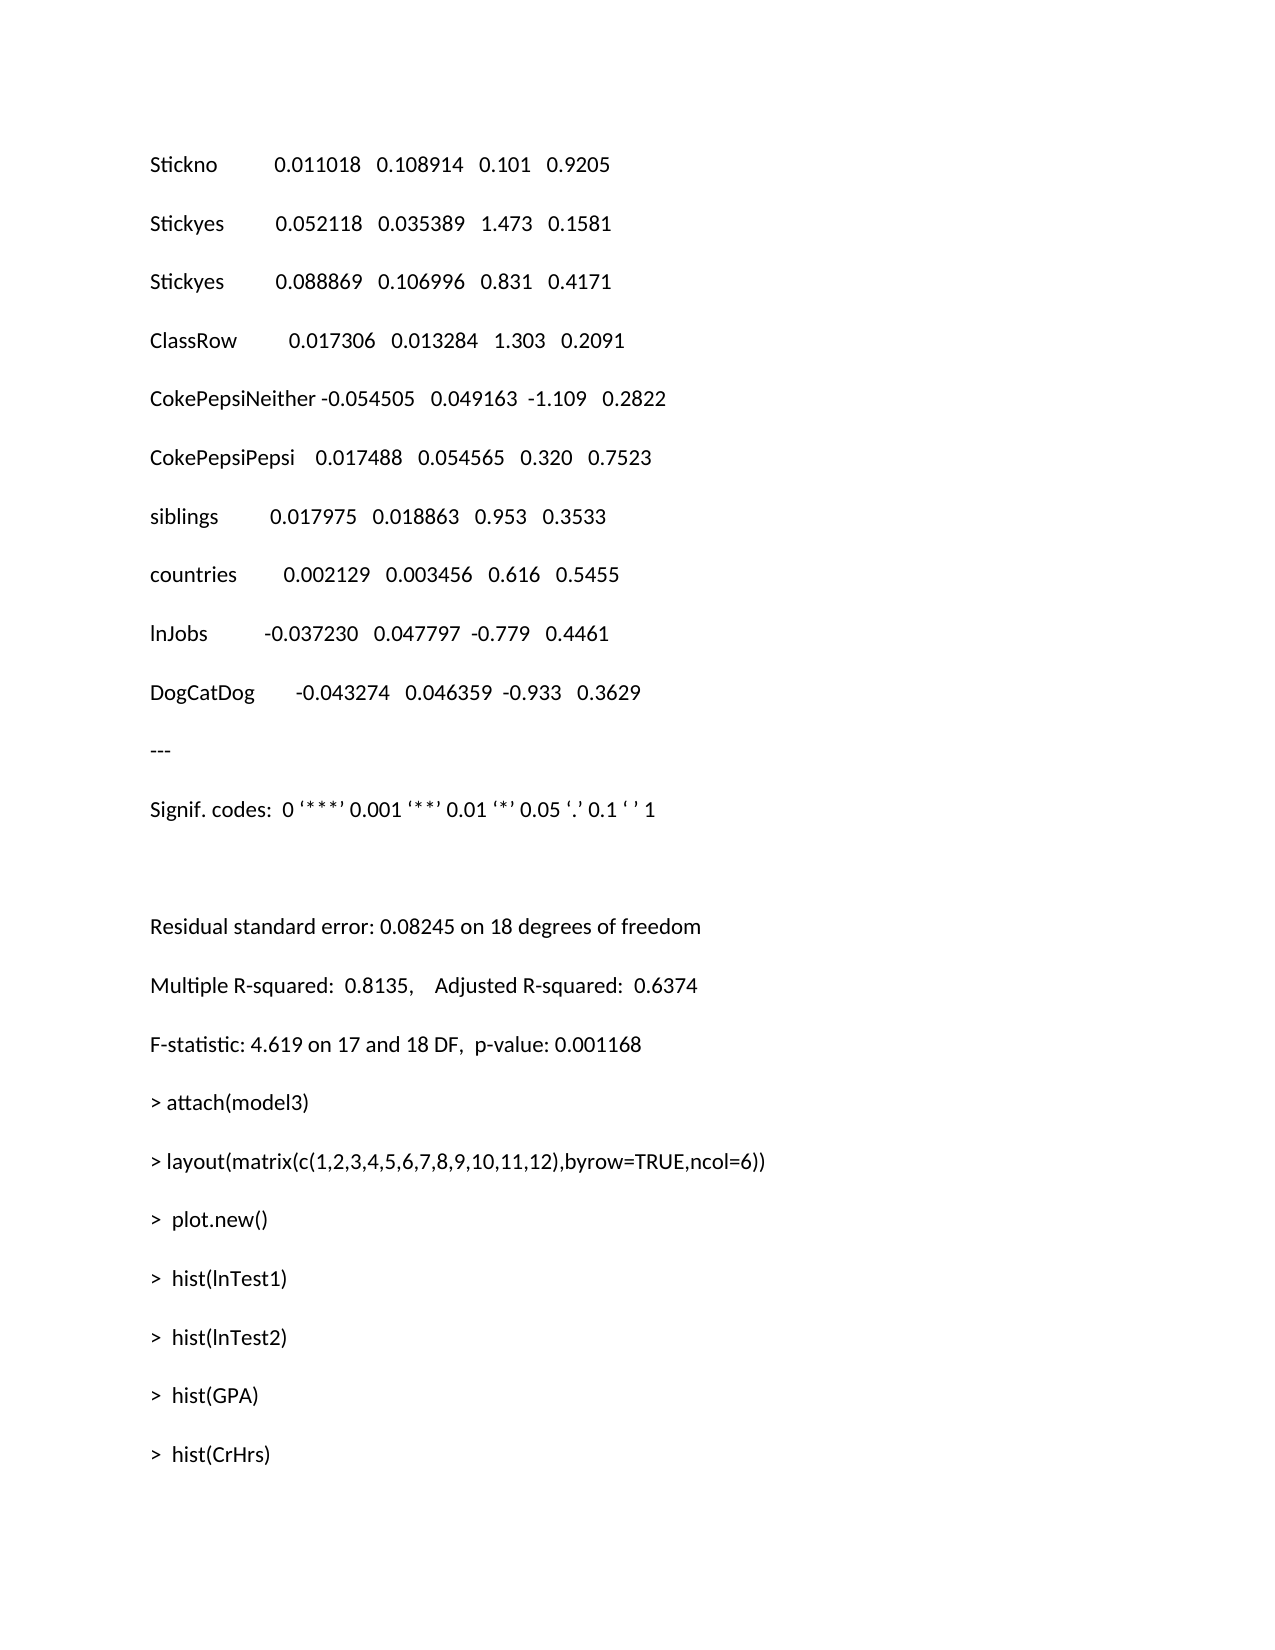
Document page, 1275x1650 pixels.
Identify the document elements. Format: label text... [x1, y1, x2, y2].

text > plot.new() [150, 1206, 1125, 1234]
text Multiple R-squared: 0.8135, Adjusted R-squared: 0.6374 [150, 971, 1125, 999]
text Stickyes 0.052118 0.035389 1.473 0.1581 [150, 209, 1125, 237]
text Stickno 0.011018 0.108914 0.101 0.9205 [150, 150, 1125, 178]
text > hist(lnTest2) [150, 1323, 1125, 1351]
text siblings 0.017975 0.018863 0.953 0.3533 [150, 502, 1125, 530]
text > hist(lnTest1) [150, 1264, 1125, 1292]
text CokePepsiPepsi 0.017488 0.054565 0.320 0.7523 [150, 443, 1125, 471]
text > layout(matrix(c(1,2,3,4,5,6,7,8,9,10,11,12),byrow=TRUE,ncol=6)) [150, 1147, 1125, 1175]
text lnJobs -0.037230 0.047797 -0.779 0.4461 [150, 619, 1125, 647]
text DogCatDog -0.043274 0.046359 -0.933 0.3629 [150, 678, 1125, 706]
text Signif. codes: 0 ‘***’ 0.001 ‘**’ 0.01 ‘*’ 0.05 ‘.’ 0.1 ‘ ’ 1 [150, 795, 1125, 823]
text Stickyes 0.088869 0.106996 0.831 0.4171 [150, 267, 1125, 295]
text F-statistic: 4.619 on 17 and 18 DF, p-value: 0.001168 [150, 1030, 1125, 1058]
text --- [150, 736, 1125, 764]
text countries 0.002129 0.003456 0.616 0.5455 [150, 561, 1125, 588]
text > hist(CrHrs) [150, 1440, 1125, 1468]
text CokePepsiNeither -0.054505 0.049163 -1.109 0.2822 [150, 384, 1125, 413]
text > hist(GPA) [150, 1382, 1125, 1409]
text > attach(model3) [150, 1088, 1125, 1116]
text ClassRow 0.017306 0.013284 1.303 0.2091 [150, 326, 1125, 354]
text Residual standard error: 0.08245 on 18 degrees of freedom [150, 912, 1125, 940]
